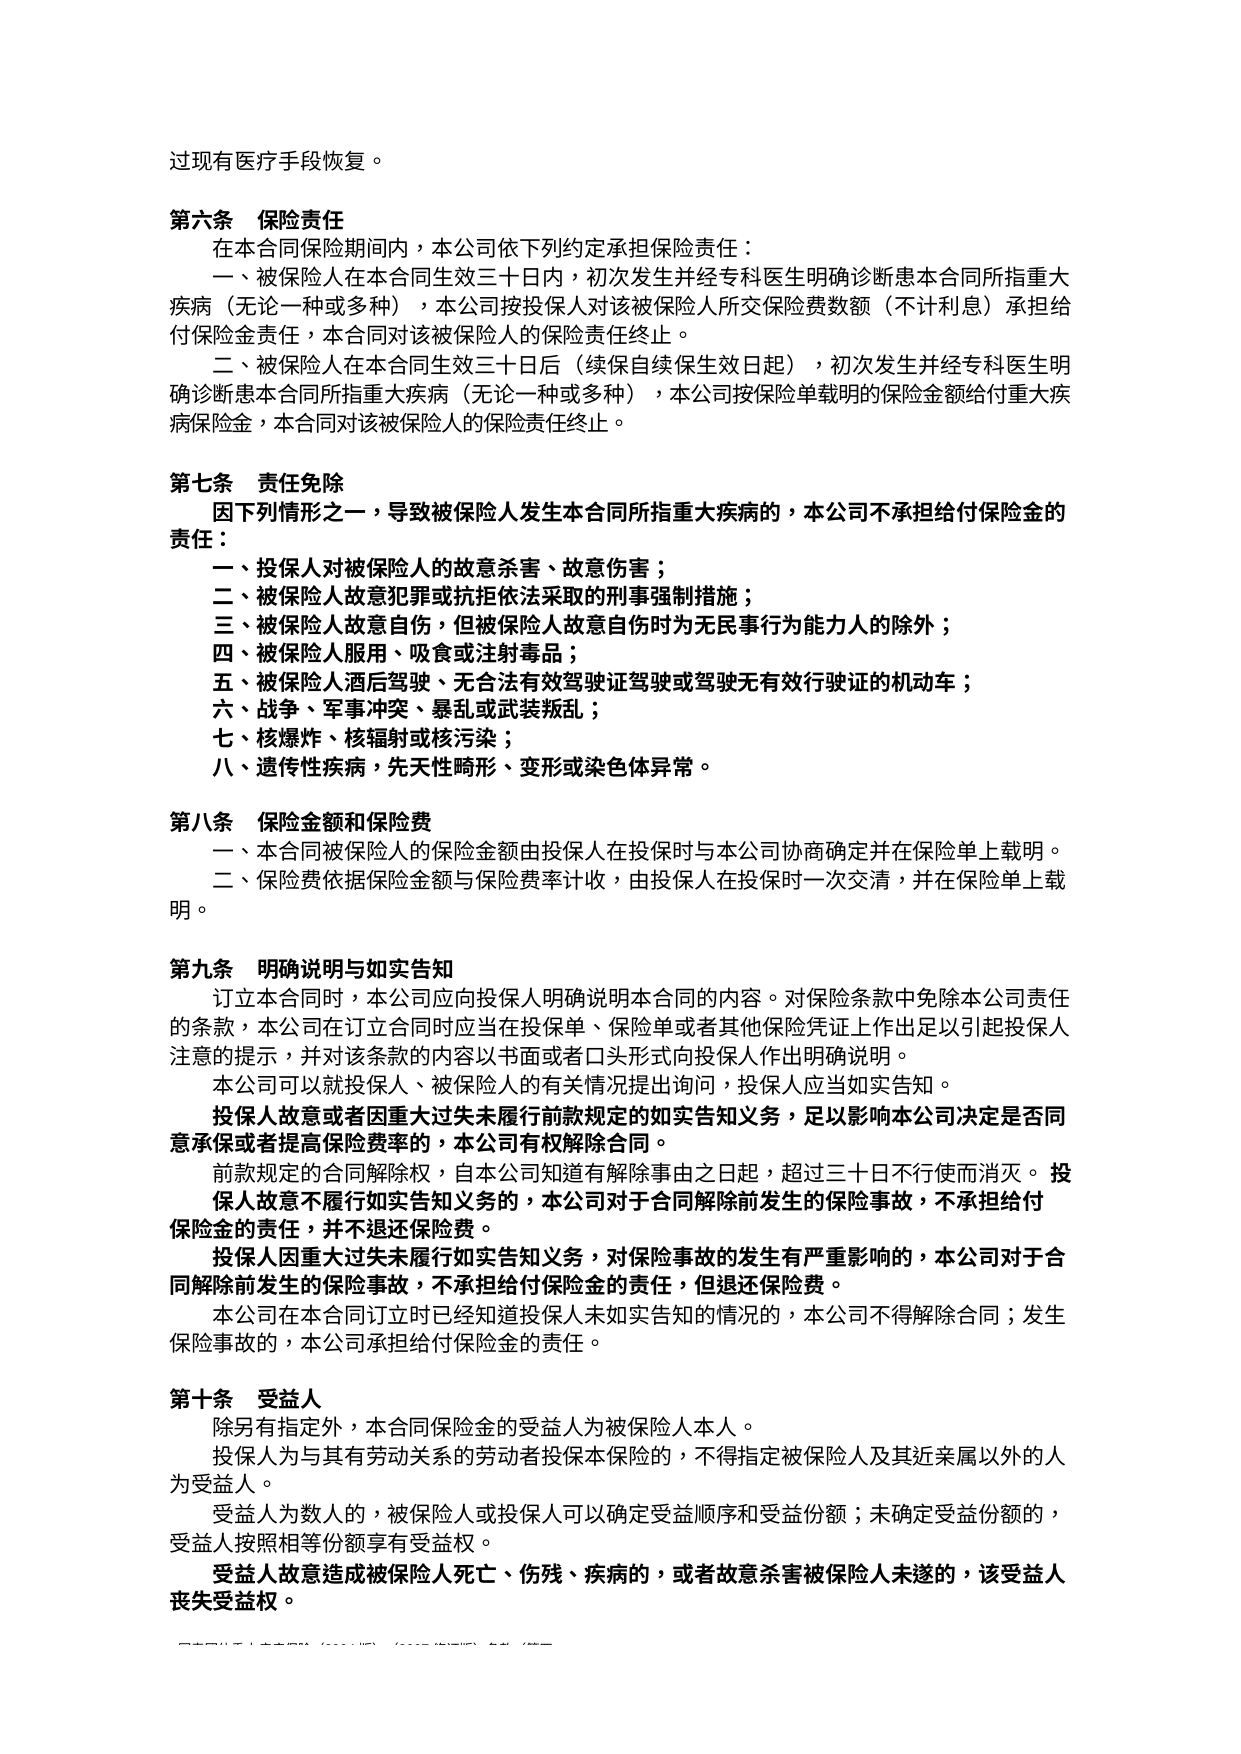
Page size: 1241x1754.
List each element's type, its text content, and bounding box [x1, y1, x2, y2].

text 过现有医疗手段恢复。 [169, 146, 1084, 176]
text 投保人因重大过失未履行如实告知义务，对保险事故的发生有严重影响的，本公司对于合同解除前发生的保险事故，不承担给付保险金的责任，但退还保险费。 [169, 1243, 1072, 1300]
text 二、被保险人在本合同生效三十日后（续保自续保生效日起），初次发生并经专科医生明确诊断患本合同所指重大疾病（无论一种或多种），本公司按保险单载明的保险金额给付重大疾病保险金，本合同对该被保险人的保险责任终止。 [169, 350, 1072, 438]
text 在本合同保险期间内，本公司依下列约定承担保险责任： [213, 235, 1084, 262]
text 前款规定的合同解除权，自本公司知道有解除事由之日起，超过三十日不行使而消灭。 投保人故意不履行如实告知义务的，本公司对于合同解除前发生的保险事故，不承担给付 [213, 1159, 1078, 1215]
text 受益人为数人的，被保险人或投保人可以确定受益顺序和受益份额；未确定受益份额的， 受益人按照相等份额享有受益权。 [169, 1499, 1072, 1558]
subtitle 投保人故意或者因重大过失未履行前款规定的如实告知义务，足以影响本公司决定是否同意承保或者提高保险费率的，本公司有权解除合同。 [169, 1102, 1072, 1158]
text 订立本合同时，本公司应向投保人明确说明本合同的内容。对保险条款中免除本公司责任的条款，本公司在订立合同时应当在投保单、保险单或者其他保险凭证上作出足以引起投保人注意的提示，并对该条款的内容以书面或者口头形式向投保人作出明确说明。 [169, 983, 1072, 1071]
text 因下列情形之一，导致被保险人发生本合同所指重大疾病的，本公司不承担给付保险金的责任： [169, 498, 1072, 554]
text 明。 [169, 896, 1084, 924]
text 五、被保险人酒后驾驶、无合法有效驾驶证驾驶或驾驶无有效行驶证的机动车； 六、战争、军事冲突、暴乱或武装叛乱； [213, 667, 981, 724]
text 一、投保人对被保险人的故意杀害、故意伤害； [213, 554, 1084, 582]
subtitle 第六条 保险责任 [169, 206, 1084, 235]
text 除另有指定外，本合同保险金的受益人为被保险人本人。 [212, 1413, 1084, 1441]
text 本公司可以就投保人、被保险人的有关情况提出询问，投保人应当如实告知。 [213, 1071, 1084, 1100]
text 一、被保险人在本合同生效三十日内，初次发生并经专科医生明确诊断患本合同所指重大疾病（无论一种或多种），本公司按投保人对该被保险人所交保险费数额（不计利息）承担给付保险金责任，本合同对该被保险人的保险责任终止。 [169, 262, 1072, 350]
subtitle 受益人故意造成被保险人死亡、伤残、疾病的，或者故意杀害被保险人未遂的，该受益人丧失受益权。 [169, 1559, 1072, 1616]
text 八、遗传性疾病，先天性畸形、变形或染色体异常。 [213, 752, 1084, 781]
subtitle 第十条 受益人 [169, 1384, 1084, 1413]
text 一、本合同被保险人的保险金额由投保人在投保时与本公司协商确定并在保险单上载明。二、保险费依据保险金额与保险费率计收，由投保人在投保时一次交清，并在保险单上载 [213, 836, 1072, 895]
text 三、被保险人故意自伤，但被保险人故意自伤时为无民事行为能力人的除外； 四、被保险人服用、吸食或注射毒品； [213, 611, 960, 667]
subtitle 第七条 责任免除 [169, 468, 1084, 497]
text 本公司在本合同订立时已经知道投保人未如实告知的情况的，本公司不得解除合同；发生保险事故的，本公司承担给付保险金的责任。 [169, 1300, 1072, 1357]
text 投保人为与其有劳动关系的劳动者投保本保险的，不得指定被保险人及其近亲属以外的人为受益人。 [169, 1441, 1072, 1499]
subtitle 第九条 明确说明与如实告知 [169, 954, 1084, 983]
text 七、核爆炸、核辐射或核污染； [213, 724, 1084, 752]
text 二、被保险人故意犯罪或抗拒依法采取的刑事强制措施； [213, 582, 1084, 610]
text 第八条 保险金额和保险费 [169, 808, 1084, 836]
subtitle 保险金的责任，并不退还保险费。 [169, 1215, 1084, 1242]
